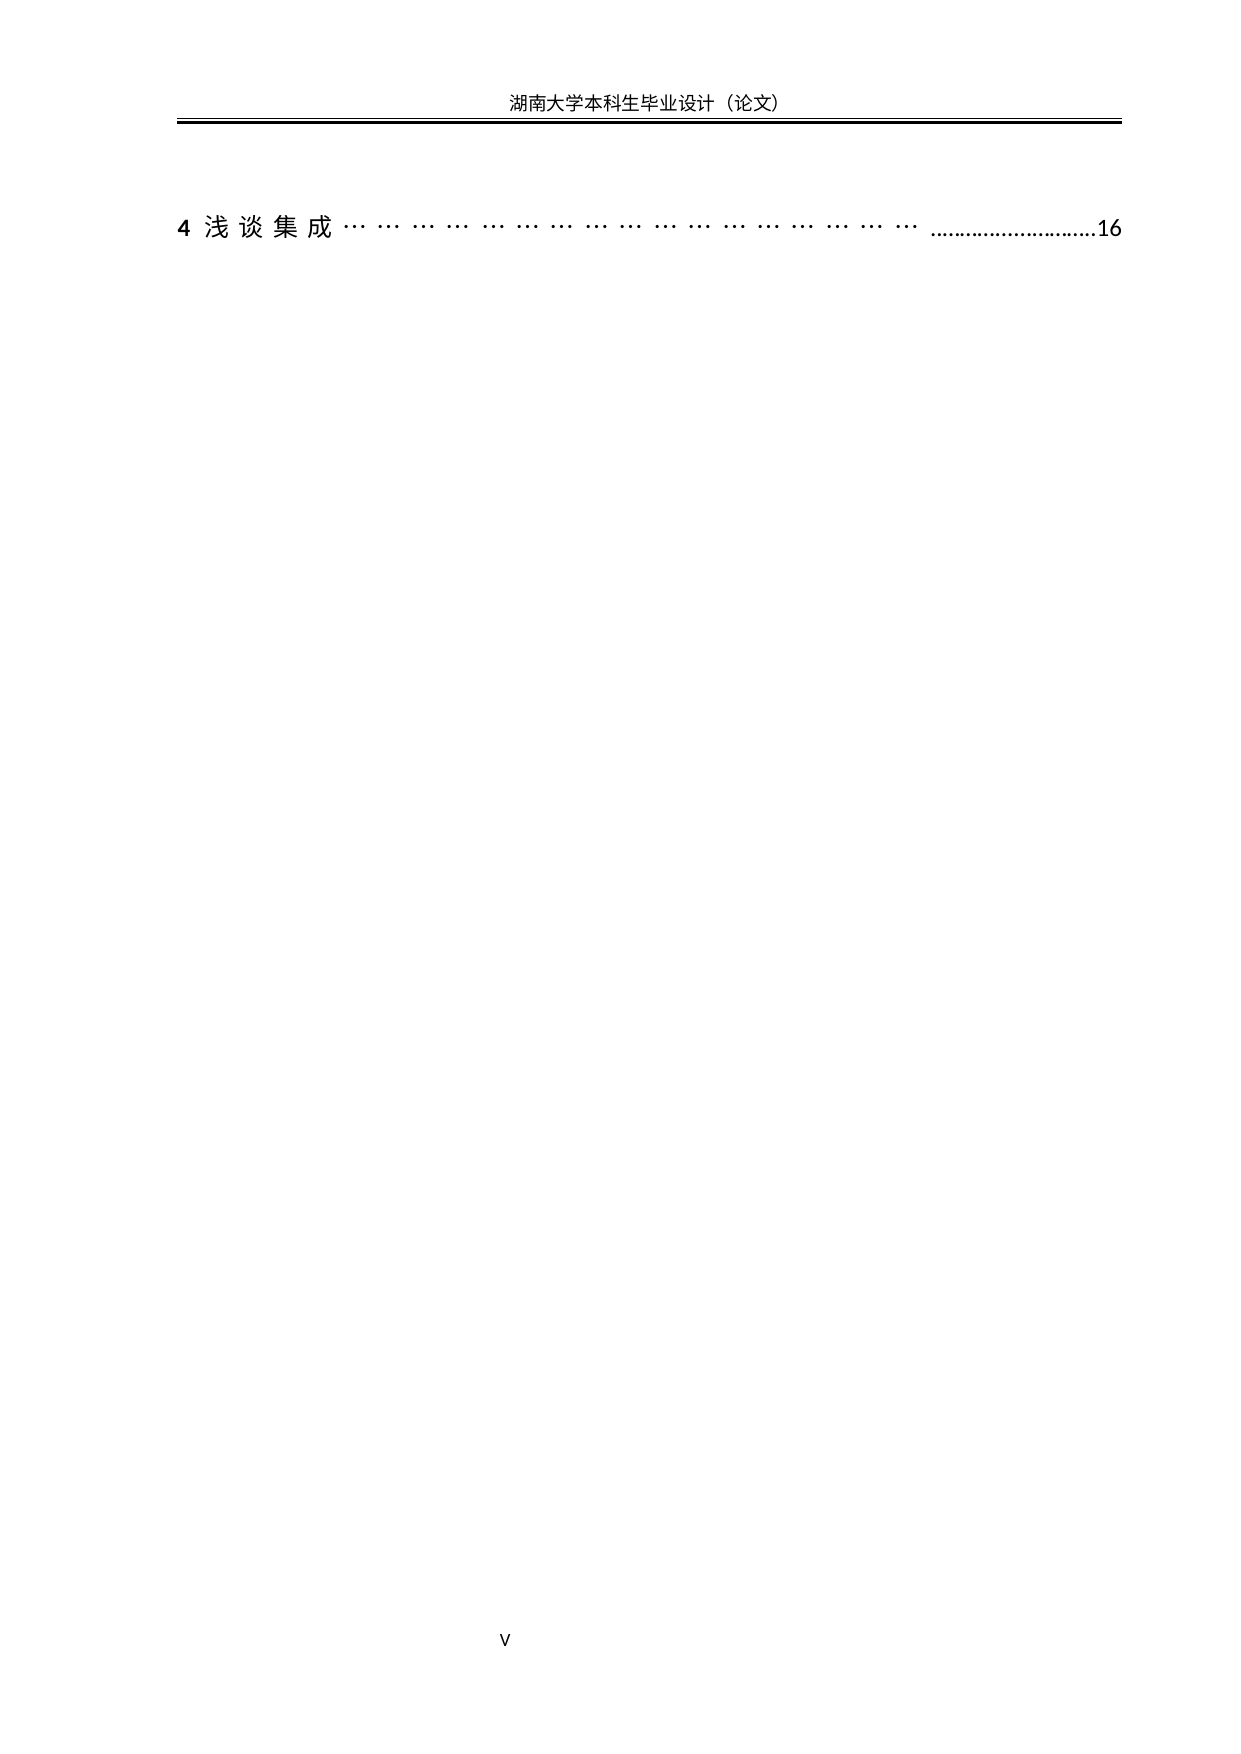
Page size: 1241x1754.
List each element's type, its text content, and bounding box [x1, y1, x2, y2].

text 4浅谈集成……………………………………………..………......………..16 [177, 193, 1122, 258]
